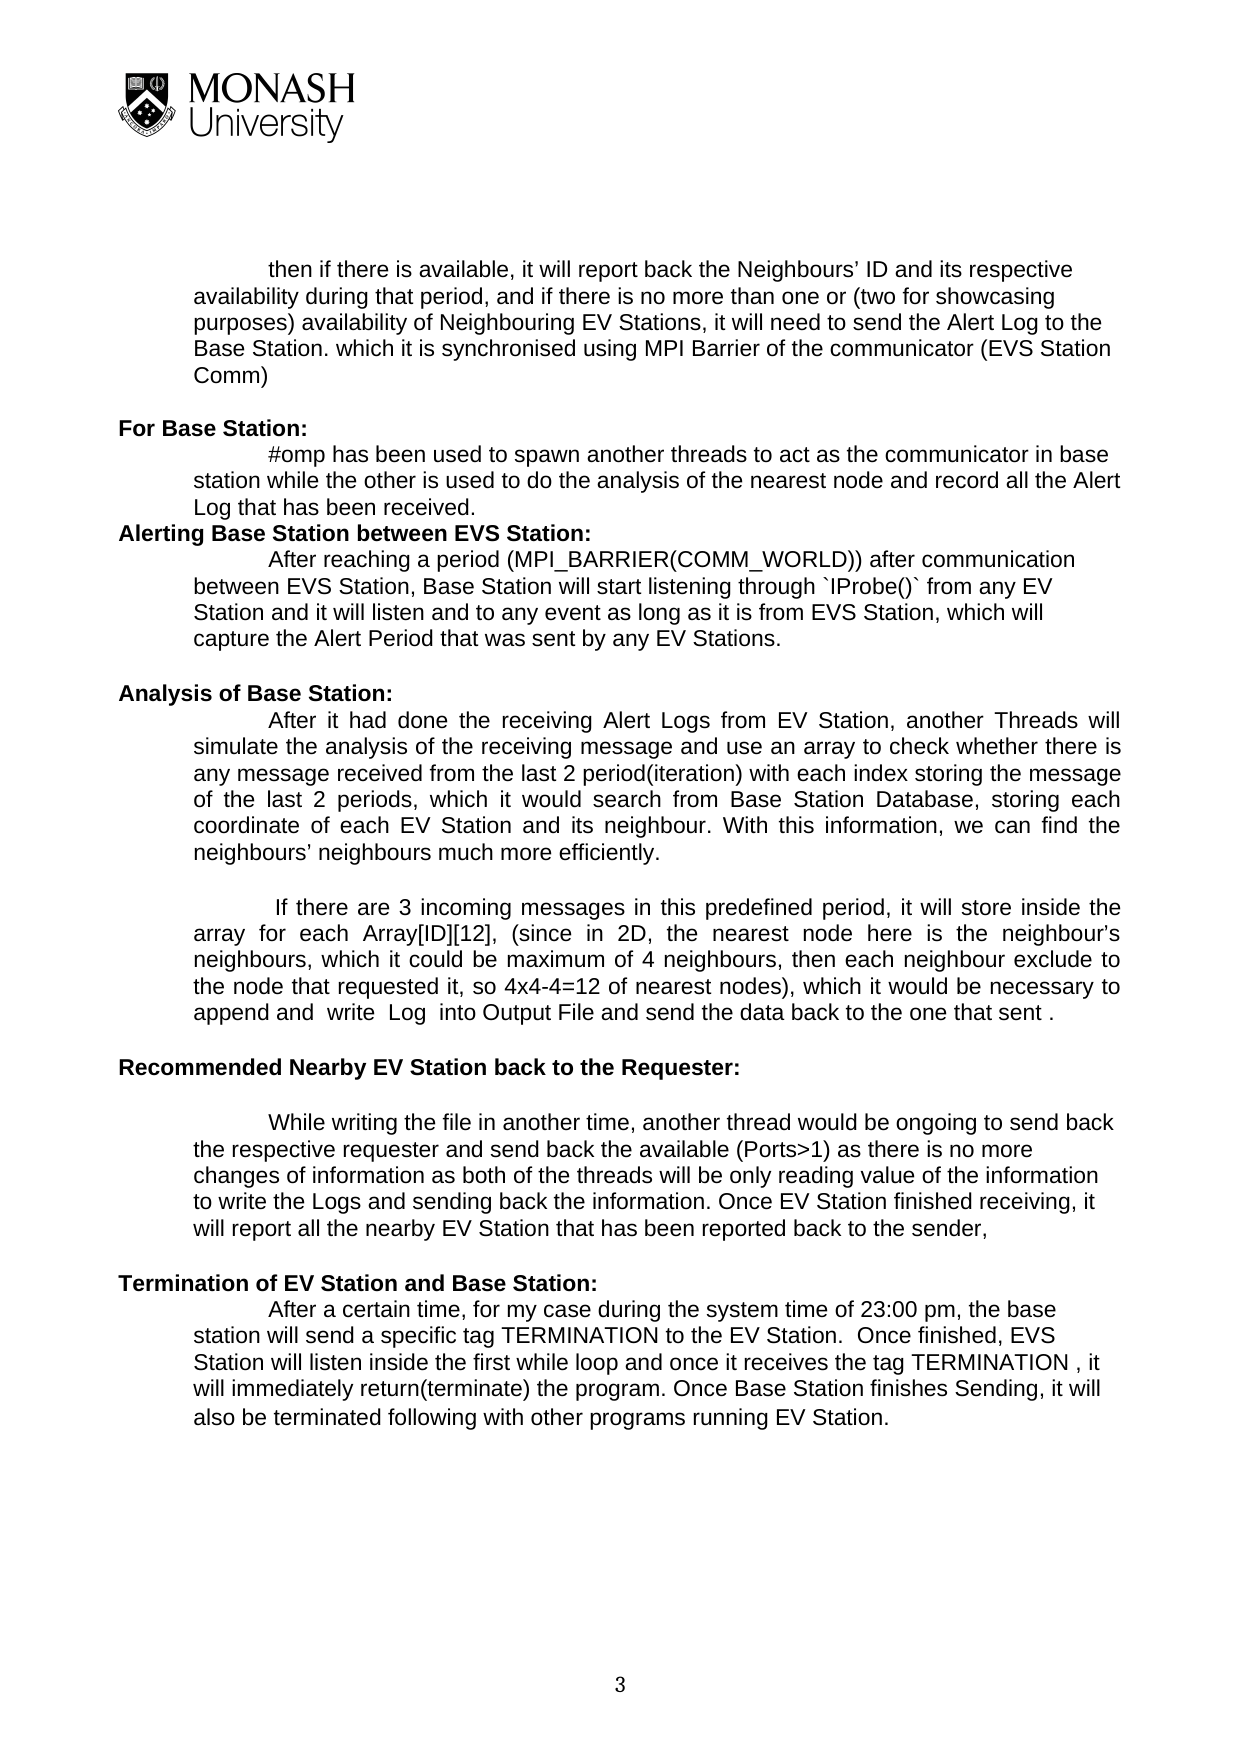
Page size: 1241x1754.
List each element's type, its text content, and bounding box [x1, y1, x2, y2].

text For Base Station: [118, 414, 1122, 441]
text If there are 3 incoming messages in this predefined period, it will store inside the array for each Array[ID][12], (since in 2D, the nearest node here is the neighbour’s neighbours, which it could be maximum of 4 neighbours, then each neighbour exclude to the node that requested it, so 4x4-4=12 of nearest nodes), which it would be necessary to append and write Log into Output File and send the data back to the one that sent . [193, 894, 1122, 1025]
text Analysis of Base Station: [118, 680, 1122, 707]
text then if there is available, it will report back the Neighbours’ ID and its respective availability during that period, and if there is no more than one or (two for showcasing purposes) availability of Neighbouring EV Stations, it will need to send the Alert Log to the Base Station. which it is synchronised using MPI Barrier of the communicator (EVS Station Comm) [193, 256, 1122, 388]
text After a certain time, for my case during the system time of 23:00 pm, the base station will send a specific tag TERMINATION to the EV Station. Once finished, EVS Station will listen inside the first while loop and once it receives the tag TERMINATION , it will immediately return(terminate) the program. Once Base Station finishes Sending, it will also be terminated following with other programs running EV Station. [193, 1296, 1122, 1430]
text Recommended Nearby EV Station back to the Requester: [118, 1054, 1122, 1081]
picture [118, 73, 355, 143]
text #omp has been used to spawn another threads to act as the communicator in base station while the other is used to do the analysis of the nearest node and record all the Alert Log that has been received. [193, 441, 1122, 520]
text Alerting Base Station between EVS Station: [118, 520, 1122, 546]
text Termination of EV Station and Base Station: [118, 1270, 1122, 1296]
text After reaching a period (MPI_BARRIER(COMM_WORLD)) after communication between EVS Station, Base Station will start listening through `IProbe()` from any EV Station and it will listen and to any event as long as it is from EVS Station, which will capture the Alert Period that was sent by any EV Stations. [193, 546, 1122, 652]
text After it had done the receiving Alert Logs from EV Station, another Threads will simulate the analysis of the receiving message and use an array to check whether there is any message received from the last 2 period(iteration) with each index storing the message of the last 2 periods, which it would search from Base Station Database, storing each coordinate of each EV Station and its neighbour. With this information, we can find the neighbours’ neighbours much more efficiently. [193, 707, 1122, 865]
text While writing the file in another time, another thread would be ongoing to send back the respective requester and send back the available (Ports>1) as there is no more changes of information as both of the threads will be only reading value of the information to write the Logs and sending back the information. Once EV Station finished receiving, it will report all the nearby EV Station that has been reported back to the sender, [193, 1109, 1122, 1241]
